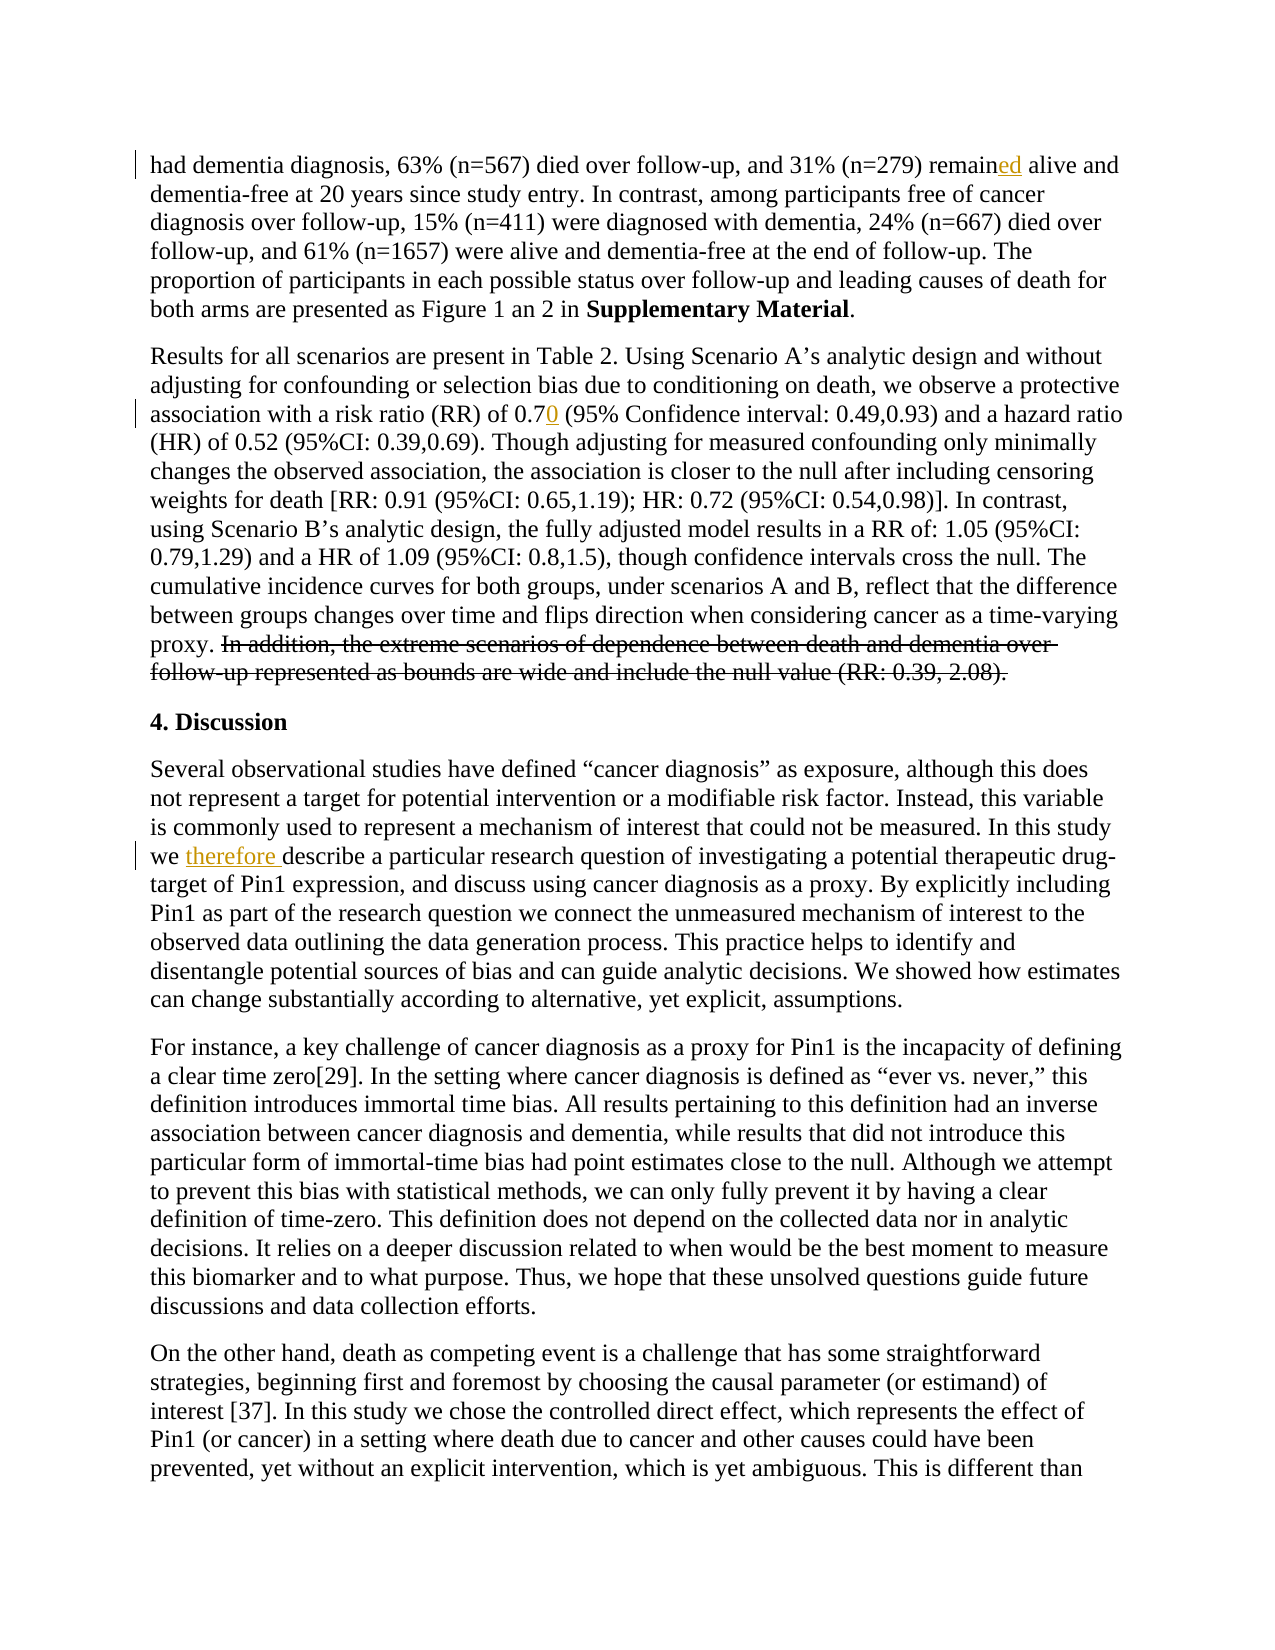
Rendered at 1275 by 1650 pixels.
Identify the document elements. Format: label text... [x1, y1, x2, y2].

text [150, 150, 1125, 322]
text Several observational studies have defined “cancer diagnosis” as exposure, although this does not represent a target for potential intervention or a modifiable risk factor. Instead, this variable is commonly used to represent a mechanism of interest that could not be measured. In this study we describe a particular research question of investigating a potential therapeutic drug-target of Pin1 expression, and discuss using cancer diagnosis as a proxy. By explicitly including Pin1 as part of the research question we connect the unmeasured mechanism of interest to the observed data outlining the data generation process. This practice helps to identify and disentangle potential sources of bias and can guide analytic decisions. We showed how estimates can change substantially according to alternative, yet explicit, assumptions. [150, 754, 1125, 1013]
text For instance, a key challenge of cancer diagnosis as a proxy for Pin1 is the incapacity of defining a clear time zero[29]. In the setting where cancer diagnosis is defined as “ever vs. never,” this definition introduces immortal time bias. All results pertaining to this definition had an inverse association between cancer diagnosis and dementia, while results that did not introduce this particular form of immortal-time bias had point estimates close to the null. Although we attempt to prevent this bias with statistical methods, we can only fully prevent it by having a clear definition of time-zero. This definition does not depend on the collected data nor in analytic decisions. It relies on a deeper discussion related to when would be the best moment to measure this biomarker and to what purpose. Thus, we hope that these unsolved questions guide future discussions and data collection efforts. [150, 1032, 1125, 1319]
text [150, 1338, 1125, 1482]
subtitle 4. Discussion [150, 707, 1125, 736]
text Results for all scenarios are present in Table 2. Using Scenario A’s analytic design and without adjusting for confounding or selection bias due to conditioning on death, we observe a protective association with a risk ratio (RR) of 0.7 (95% Confidence interval: 0.49,0.93) and a hazard ratio (HR) of 0.52 (95%CI: 0.39,0.69). Though adjusting for measured confounding only minimally changes the observed association, the association is closer to the null after including censoring weights for death [RR: 0.91 (95%CI: 0.65,1.19); HR: 0.72 (95%CI: 0.54,0.98)]. In contrast, using Scenario B’s analytic design, the fully adjusted model results in a RR of: 1.05 (95%CI: 0.79,1.29) and a HR of 1.09 (95%CI: 0.8,1.5), though confidence intervals cross the null. The cumulative incidence curves for both groups, under scenarios A and B, reflect that the difference between groups changes over time and flips direction when considering cancer as a time-varying proxy. In addition, the extreme scenarios of dependence between death and dementia over follow-up represented as bounds are wide and include the null value (RR: 0.39, 2.08). [150, 341, 1125, 686]
